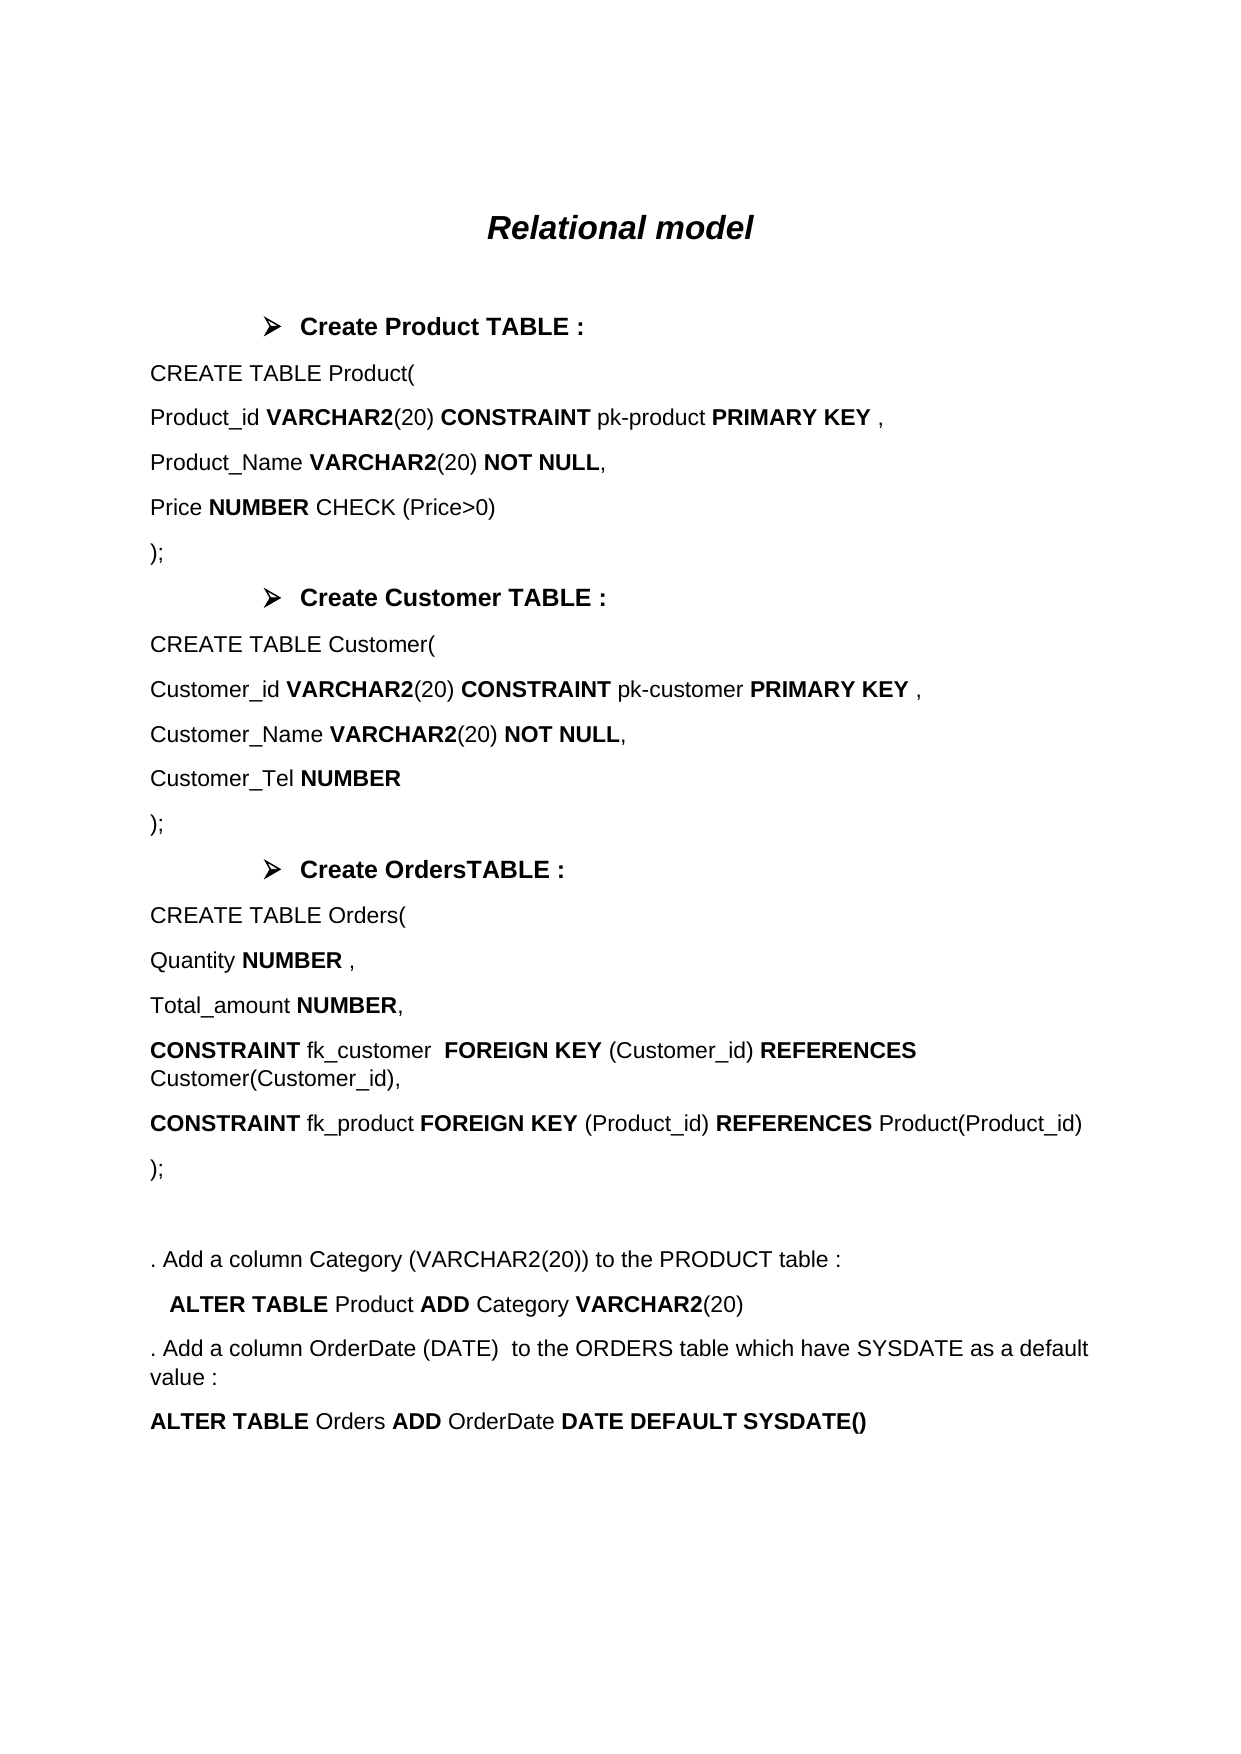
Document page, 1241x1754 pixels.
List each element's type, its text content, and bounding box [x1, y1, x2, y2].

text ALTER TABLE Orders ADD OrderDate DATE DEFAULT SYSDATE() [150, 1408, 1090, 1435]
text Customer_id VARCHAR2(20) CONSTRAINT pk-customer PRIMARY KEY , [150, 676, 1090, 702]
text Product_Name VARCHAR2(20) NOT NULL, [150, 449, 1090, 475]
text ALTER TABLE Product ADD Category VARCHAR2(20) [150, 1291, 1090, 1317]
list Create Product TABLE : [262, 312, 1090, 341]
text CREATE TABLE Customer( [150, 631, 1090, 657]
text Customer_Name VARCHAR2(20) NOT NULL, [150, 721, 1090, 747]
text ); [150, 1154, 1090, 1181]
text CREATE TABLE Orders( [150, 902, 1090, 929]
text ); [150, 810, 1090, 836]
text Relational model [150, 208, 1090, 246]
text Total_amount NUMBER, [150, 992, 1090, 1018]
text . Add a column OrderDate (DATE) to the ORDERS table which have SYSDATE as a default value : [150, 1335, 1090, 1390]
text Product_id VARCHAR2(20) CONSTRAINT pk-product PRIMARY KEY , [150, 404, 1090, 431]
text Quantity NUMBER , [150, 947, 1090, 973]
list Create OrdersTABLE : [262, 855, 1090, 884]
text Customer_Tel NUMBER [150, 765, 1090, 792]
text ); [150, 539, 1090, 565]
text CONSTRAINT fk_product FOREIGN KEY (Product_id) REFERENCES Product(Product_id) [150, 1110, 1090, 1136]
text CONSTRAINT fk_customer FOREIGN KEY (Customer_id) REFERENCES Customer(Customer_id), [150, 1037, 1090, 1091]
list Create Customer TABLE : [262, 583, 1090, 612]
text . Add a column Category (VARCHAR2(20)) to the PRODUCT table : [150, 1246, 1090, 1272]
text Price NUMBER CHECK (Price>0) [150, 494, 1090, 520]
text CREATE TABLE Product( [150, 359, 1090, 386]
